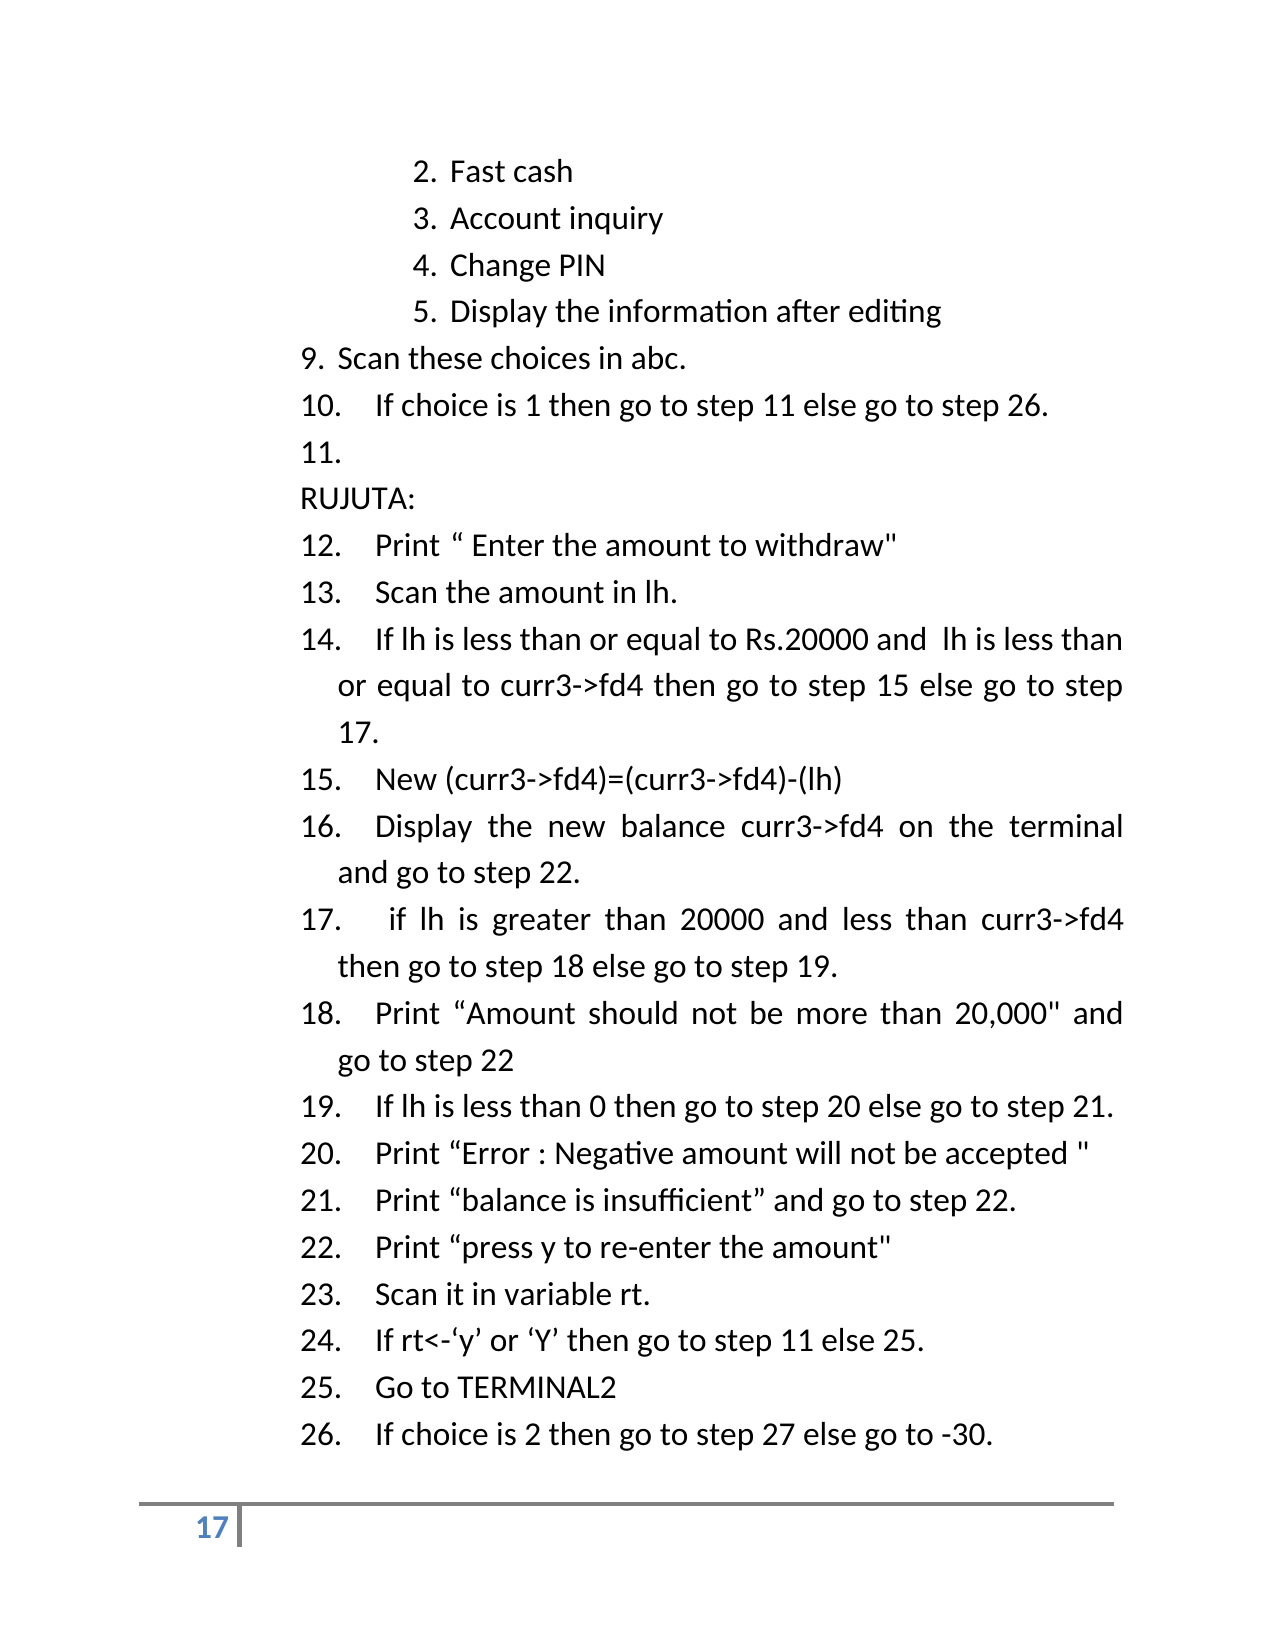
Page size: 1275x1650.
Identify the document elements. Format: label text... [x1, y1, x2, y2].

list If choice is 2 then go to step 27 else go to -30. [300, 1413, 1125, 1453]
list Fast cash [412, 150, 1125, 191]
list Print “balance is insufficient” and go to step 22. [300, 1179, 1125, 1220]
list Scan the amount in lh. [300, 571, 1125, 612]
list Print “Error : Negative amount will not be accepted " [300, 1132, 1125, 1173]
list RUJUTA: [225, 477, 1125, 518]
list Print “press y to re-enter the amount" [300, 1226, 1125, 1266]
list If choice is 1 then go to step 11 else go to step 26. [300, 384, 1125, 424]
list Display the new balance curr3->fd4 on the terminal and go to step 22. [300, 805, 1125, 892]
list Scan these choices in abc. [300, 337, 1125, 378]
list If lh is less than or equal to Rs.20000 and lh is less than or equal to curr3->fd4 then go to step 15 else go to step 17. [300, 618, 1125, 752]
list if lh is greater than 20000 and less than curr3->fd4 then go to step 18 else go to step 19. [300, 898, 1125, 986]
list Print “ Enter the amount to withdraw" [300, 524, 1125, 565]
list Account inquiry [412, 197, 1125, 237]
list Go to TERMINAL2 [300, 1366, 1125, 1407]
list New (curr3->fd4)=(curr3->fd4)-(lh) [300, 758, 1125, 799]
list Change PIN [412, 243, 1125, 284]
list If lh is less than 0 then go to step 20 else go to step 21. [300, 1085, 1125, 1126]
list Display the information after editing [412, 290, 1125, 331]
list If rt<-‘y’ or ‘Y’ then go to step 11 else 25. [300, 1319, 1125, 1360]
list Scan it in variable rt. [300, 1272, 1125, 1313]
list Print “Amount should not be more than 20,000" and go to step 22 [300, 992, 1125, 1079]
